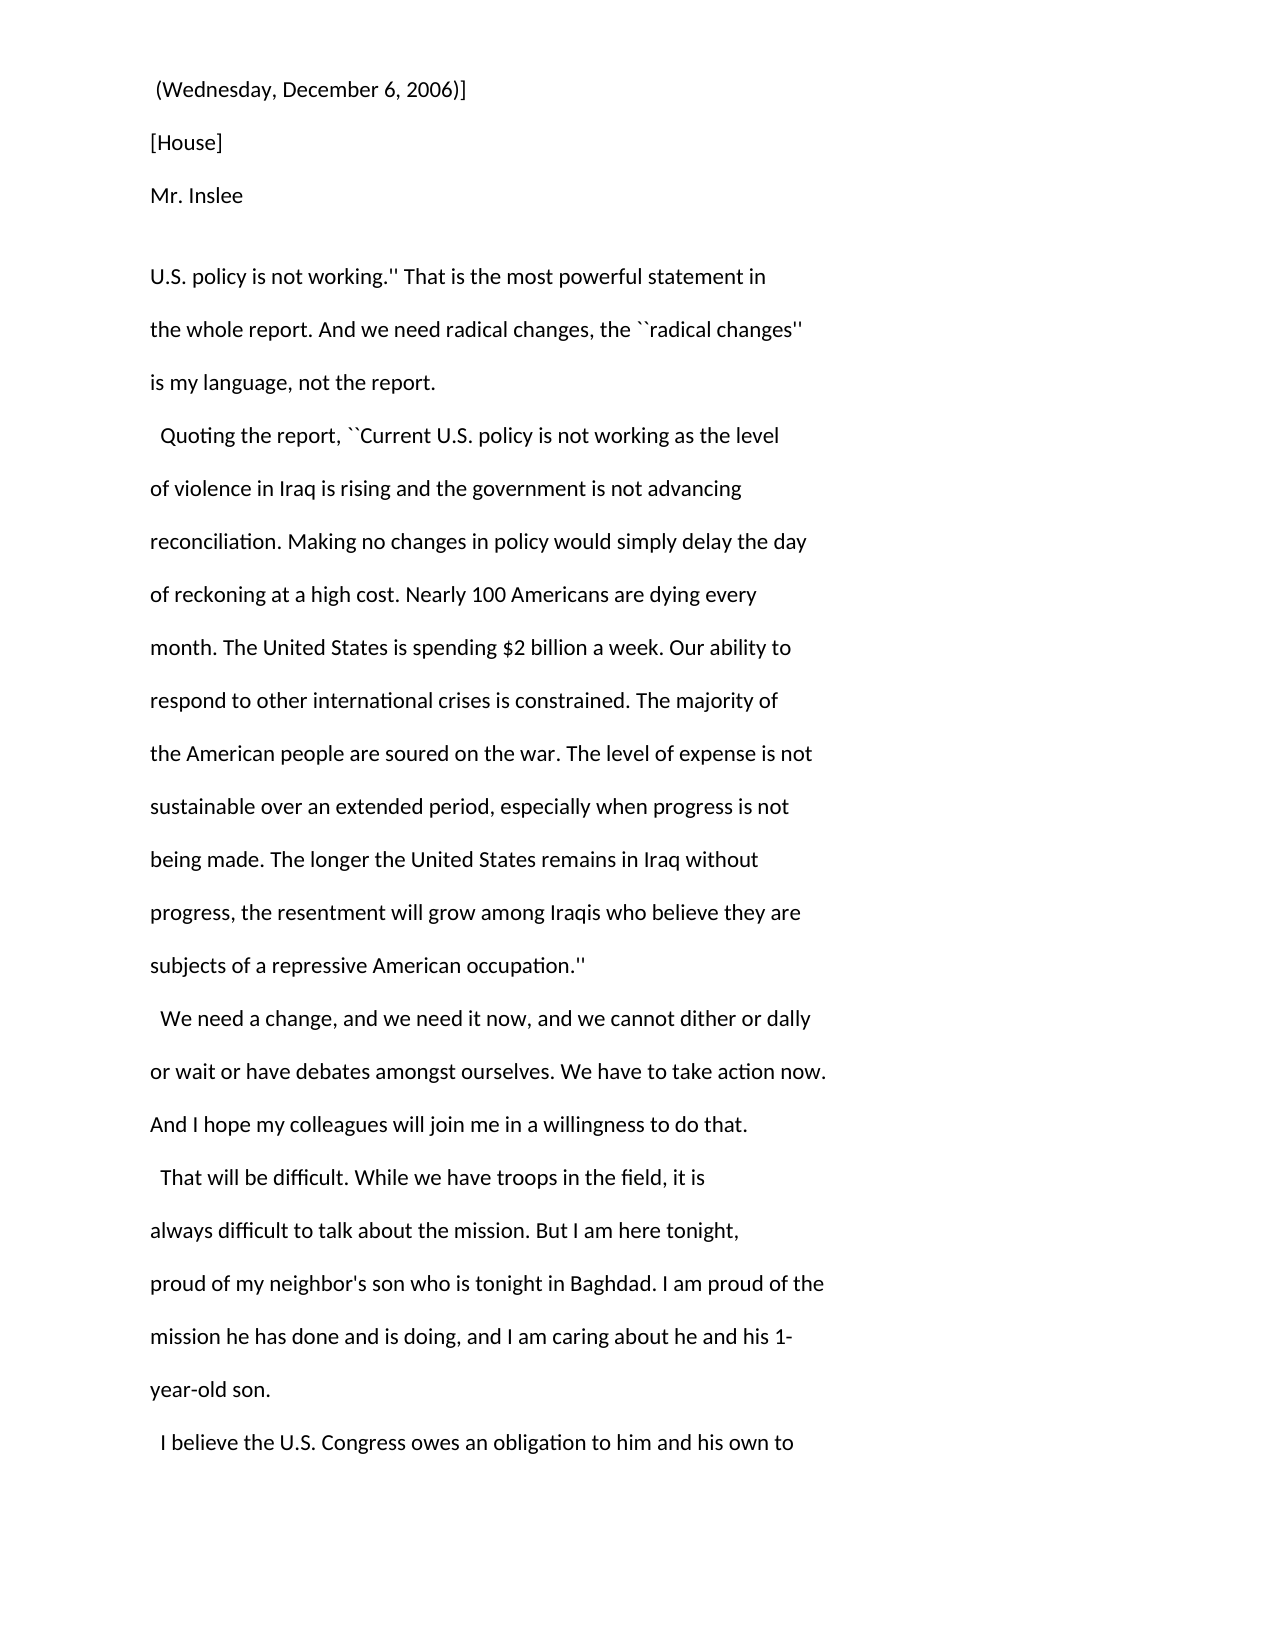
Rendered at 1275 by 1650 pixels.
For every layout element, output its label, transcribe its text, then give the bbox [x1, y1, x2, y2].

text U.S. policy is not working.'' That is the most powerful statement in [150, 262, 1125, 290]
text And I hope my colleagues will join me in a willingness to do that. [150, 1110, 1125, 1138]
text proud of my neighbor's son who is tonight in Baghdad. I am proud of the [150, 1269, 1125, 1297]
text always difficult to talk about the mission. But I am here tonight, [150, 1216, 1125, 1244]
text the American people are soured on the war. The level of expense is not [150, 739, 1125, 767]
text reconciliation. Making no changes in policy would simply delay the day [150, 527, 1125, 555]
text subjects of a repressive American occupation.'' [150, 951, 1125, 979]
text year-old son. [150, 1376, 1125, 1403]
text month. The United States is spending $2 billion a week. Our ability to [150, 633, 1125, 661]
text That will be difficult. While we have troops in the field, it is [150, 1163, 1125, 1191]
text We need a change, and we need it now, and we cannot dither or dally [150, 1004, 1125, 1032]
text Quoting the report, ``Current U.S. policy is not working as the level [150, 421, 1125, 449]
text sustainable over an extended period, especially when progress is not [150, 792, 1125, 820]
text or wait or have debates amongst ourselves. We have to take action now. [150, 1057, 1125, 1085]
text being made. The longer the United States remains in Iraq without [150, 845, 1125, 873]
text the whole report. And we need radical changes, the ``radical changes'' [150, 315, 1125, 343]
text I believe the U.S. Congress owes an obligation to him and his own to [150, 1428, 1125, 1457]
text mission he has done and is doing, and I am caring about he and his 1- [150, 1322, 1125, 1351]
text respond to other international crises is constrained. The majority of [150, 686, 1125, 714]
text of violence in Iraq is rising and the government is not advancing [150, 474, 1125, 502]
text is my language, not the report. [150, 368, 1125, 396]
text progress, the resentment will grow among Iraqis who believe they are [150, 898, 1125, 926]
text of reckoning at a high cost. Nearly 100 Americans are dying every [150, 580, 1125, 608]
